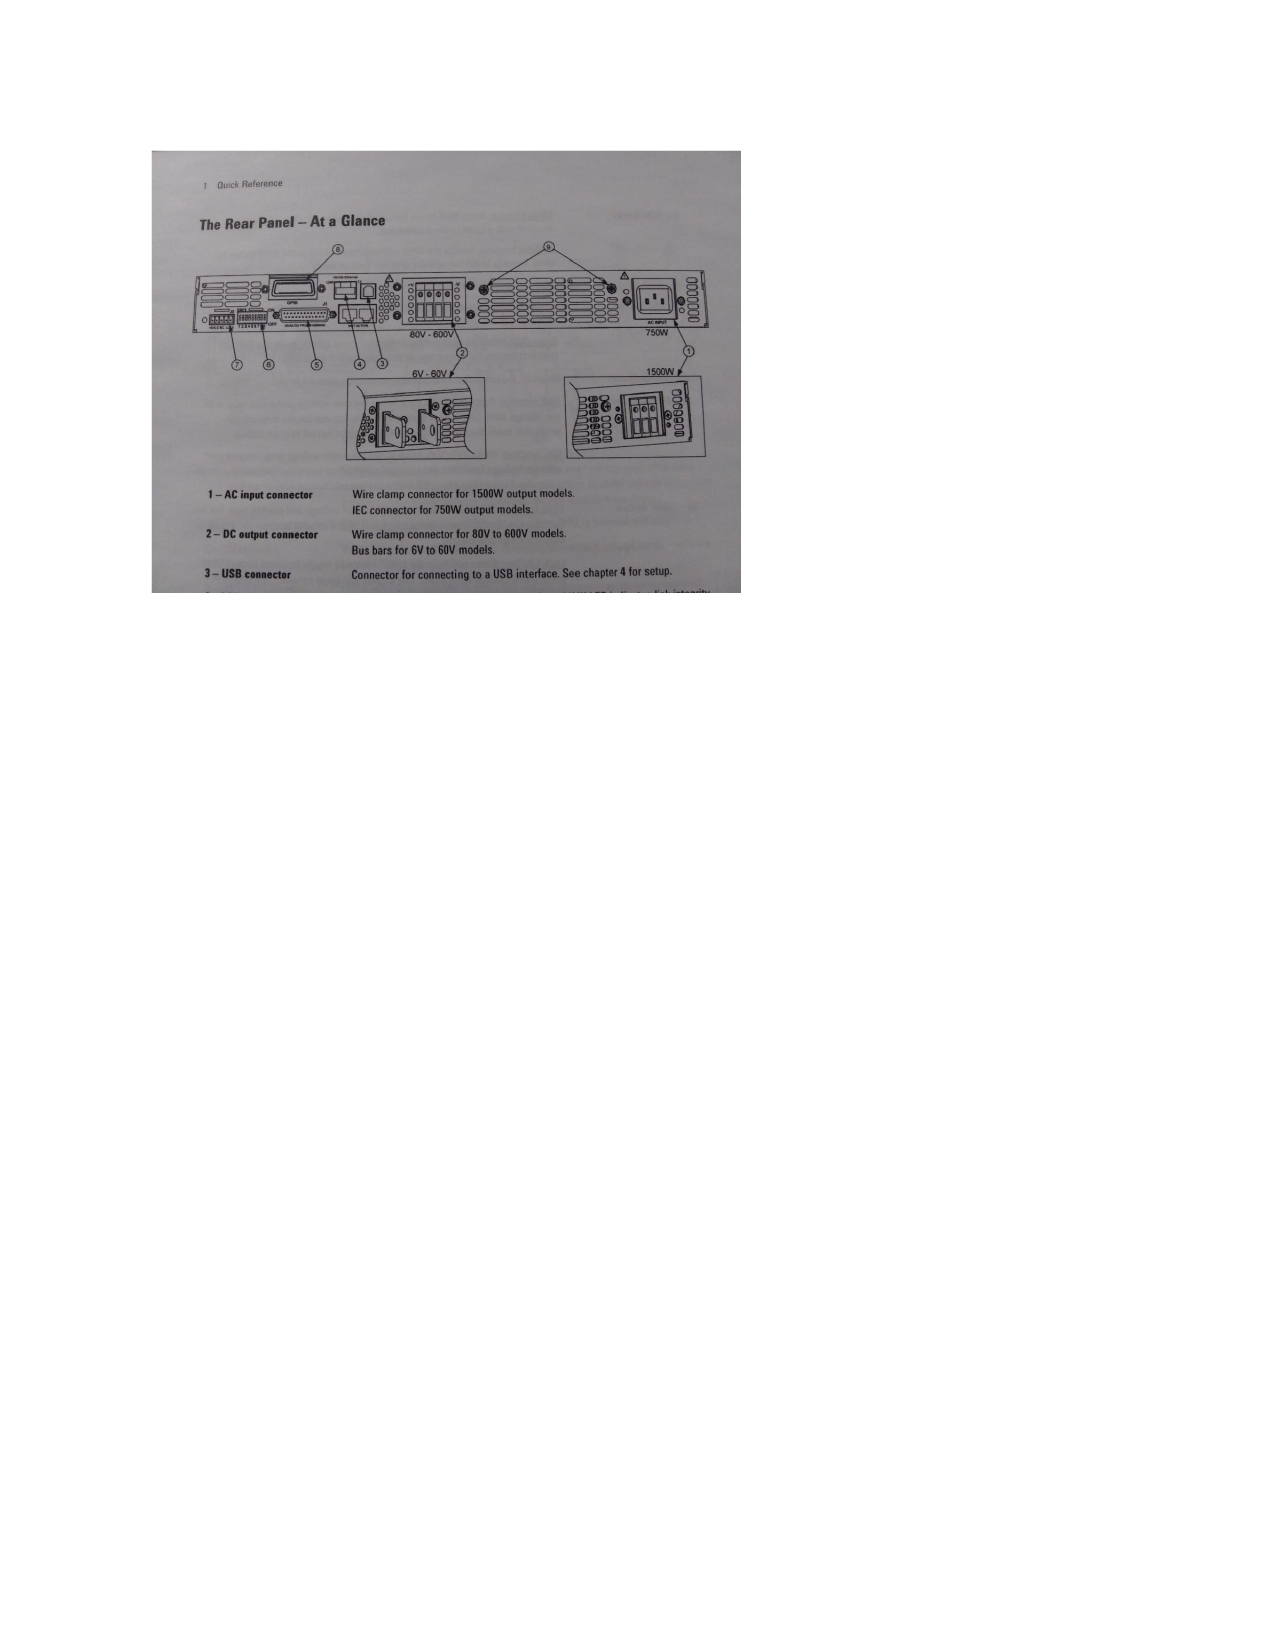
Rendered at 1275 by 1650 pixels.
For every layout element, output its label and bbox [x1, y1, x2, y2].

picture [152, 151, 740, 593]
